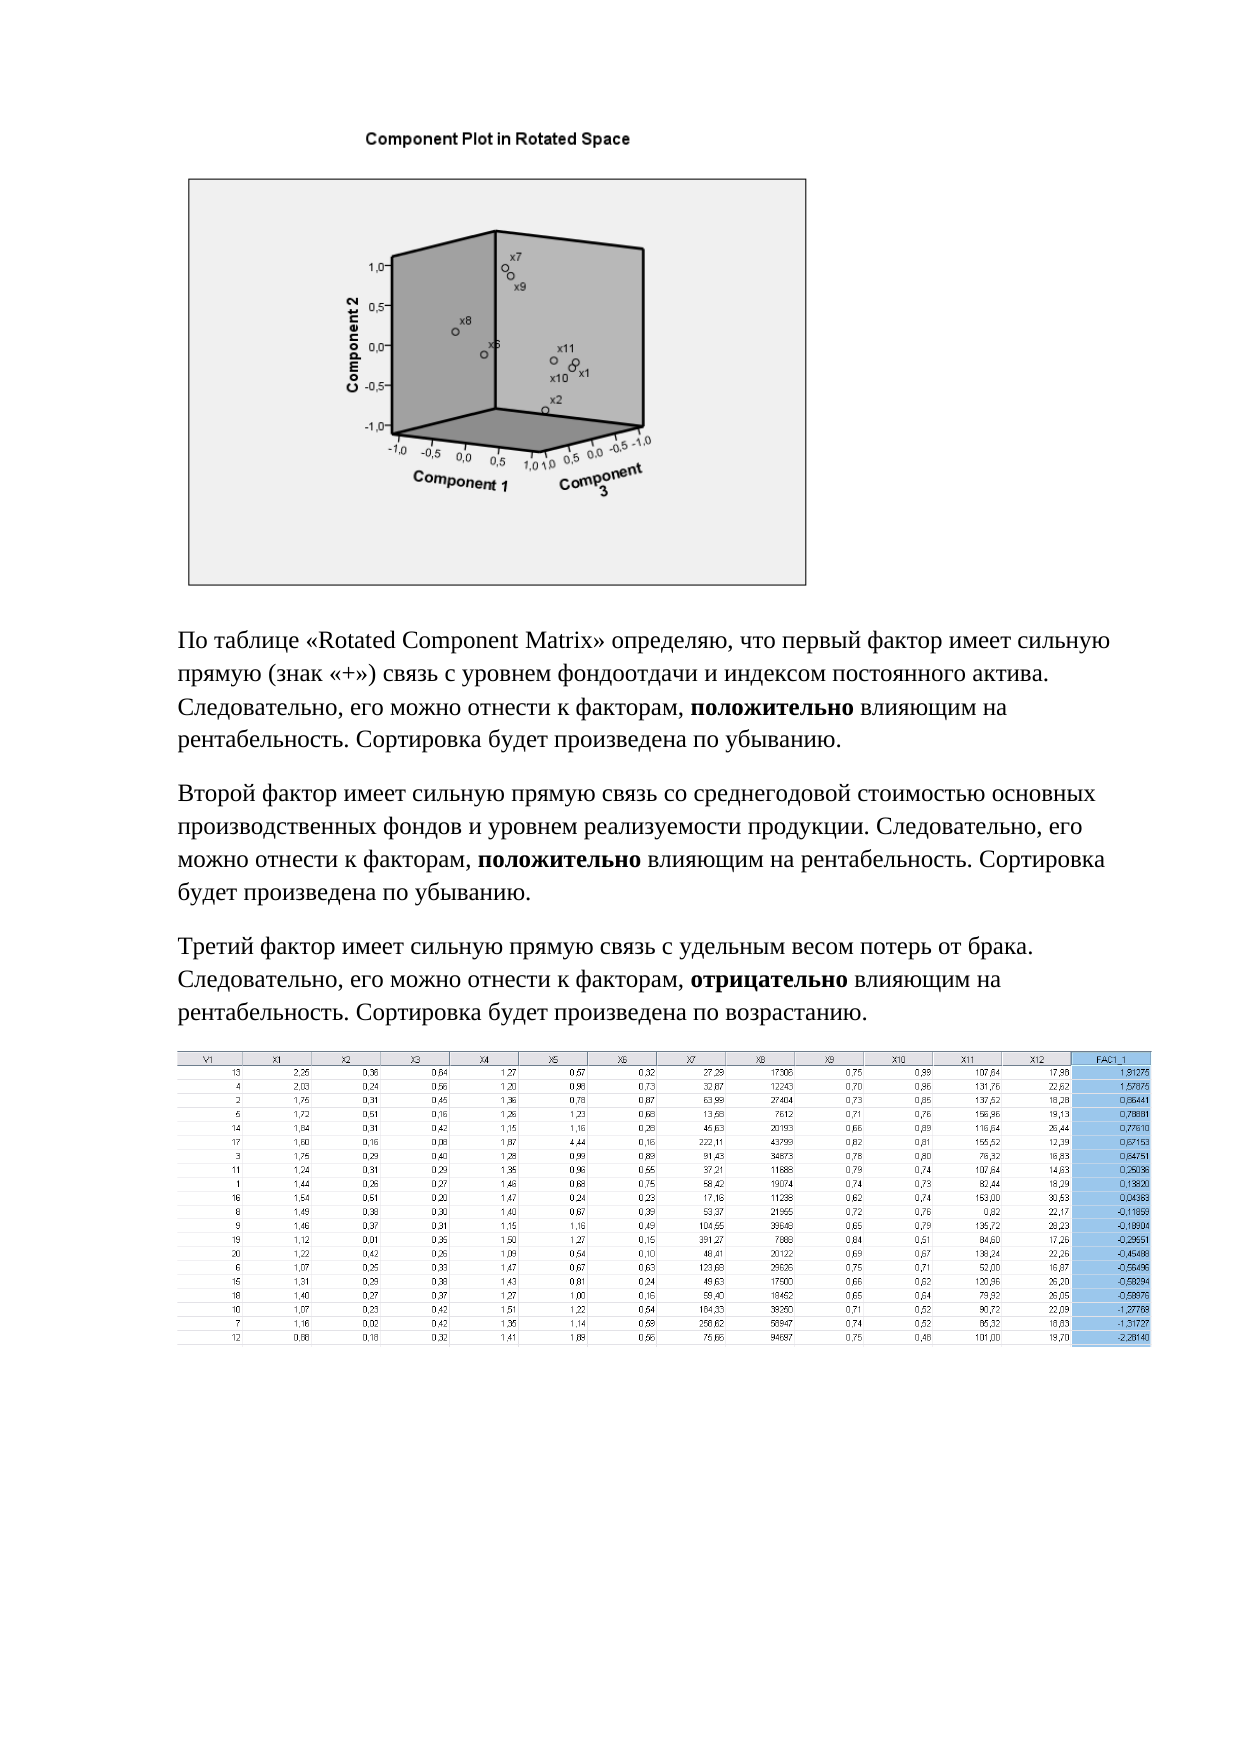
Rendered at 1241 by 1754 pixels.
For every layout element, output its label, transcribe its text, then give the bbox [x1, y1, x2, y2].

picture [177, 1051, 1152, 1347]
text Третий фактор имеет сильную прямую связь с удельным весом потерь от брака. Следовательно, его можно отнести к факторам, отрицательно влияющим на рентабельность. Сортировка будет произведена по возрастанию. [177, 931, 1152, 1026]
picture [177, 118, 830, 601]
text По таблице «Rotated Component Matrix» определяю, что первый фактор имеет сильную прямую (знак «+») связь с уровнем фондоотдачи и индексом постоянного актива. Следовательно, его можно отнести к факторам, положительно влияющим на рентабельность. Сортировка будет произведена по убыванию. [177, 626, 1152, 753]
text Второй фактор имеет сильную прямую связь со среднегодовой стоимостью основных производственных фондов и уровнем реализуемости продукции. Следовательно, его можно отнести к факторам, положительно влияющим на рентабельность. Сортировка будет произведена по убыванию. [177, 778, 1152, 906]
